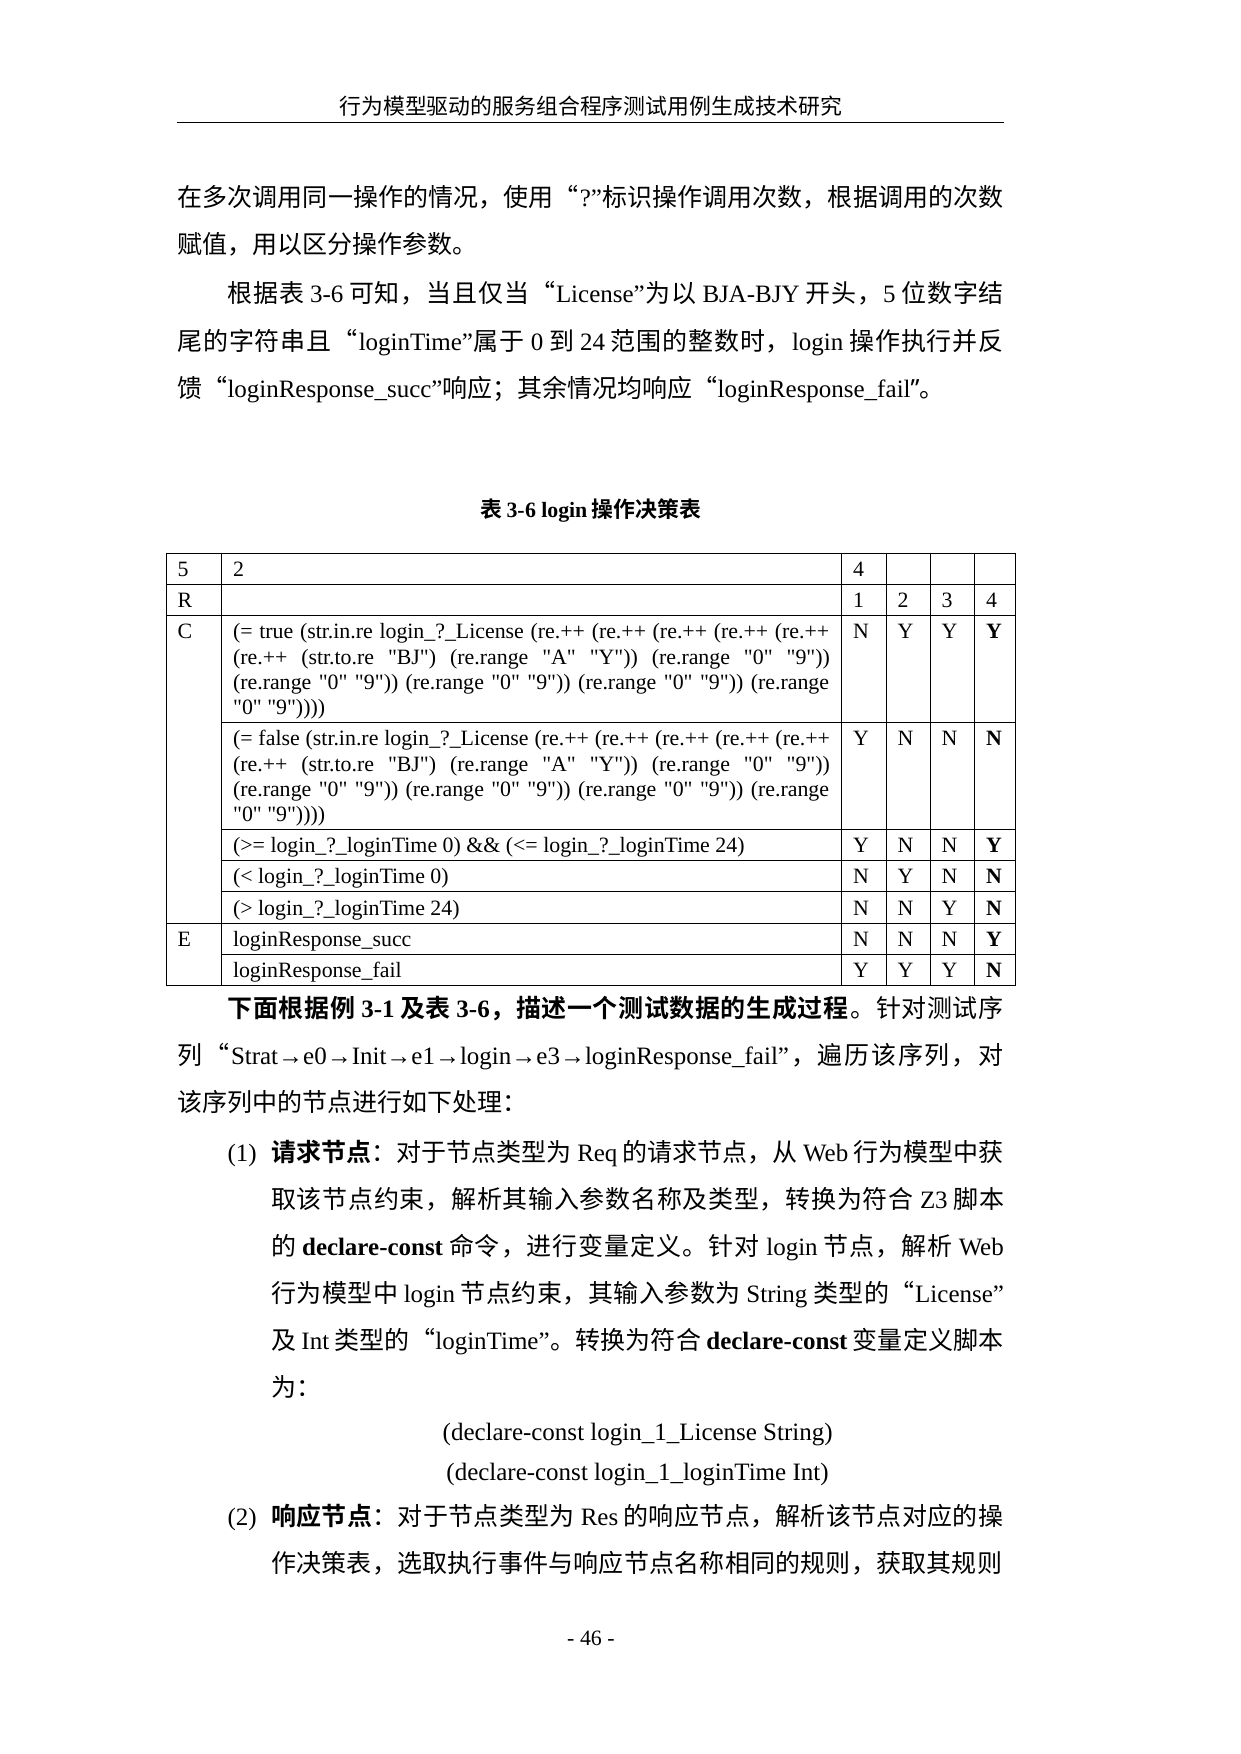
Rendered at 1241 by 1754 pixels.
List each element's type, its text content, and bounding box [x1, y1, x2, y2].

table_cell Y [931, 892, 974, 922]
table_cell N [887, 924, 930, 954]
table_cell Y [975, 924, 1015, 954]
table_cell E [167, 924, 221, 985]
list 请求节点：对于节点类型为Req的请求节点，从Web行为模型中获取该节点约束，解析其输入参数名称及类型，转换为符合Z3脚本的declare-const命令，进行变量定义。针对login节点，解析Web行为模型中login节点约束，其输入参数为String类型的“License”及Int类型的“loginTime”。转换为符合declare-const变量定义脚本为： [227, 1132, 1004, 1404]
table_cell Y [887, 861, 930, 891]
text 表3-6 login操作决策表 [177, 492, 1004, 524]
table_header 5 [167, 554, 221, 584]
table_cell (< login_?_loginTime 0) [222, 861, 841, 891]
text 下面根据例3-1及表3-6，描述一个测试数据的生成过程。针对测试序列“Strat→e0→Init→e1→login→e3→loginResponse_fail”，遍历该序列，对该序列中的节点进行如下处理： [177, 988, 1004, 1119]
table_cell N [931, 723, 974, 829]
table_cell N [842, 892, 886, 922]
table_cell Y [887, 955, 930, 985]
table_cell C [167, 616, 221, 922]
table_cell N [975, 955, 1015, 985]
table_cell N [887, 723, 930, 829]
text 根据表3-6可知，当且仅当“License”为以BJA-BJY开头，5位数字结尾的字符串且“loginTime”属于0到24范围的整数时，login操作执行并反馈“loginResponse_succ”响应；其余情况均响应“loginResponse_fail”。 [177, 274, 1004, 404]
table_cell 4 [975, 585, 1015, 615]
table_cell N [842, 861, 886, 891]
table_cell Y [842, 955, 886, 985]
table_header [931, 554, 974, 584]
table_cell Y [842, 723, 886, 829]
table_cell Y [931, 955, 974, 985]
table_cell Y [931, 616, 974, 722]
table_cell N [887, 830, 930, 860]
table_cell (= true (str.in.re login_?_License (re.++ (re.++ (re.++ (re.++ (re.++ (re.++ (str.to.re "BJ") (re.range "A" "Y")) (re.range "0" "9")) (re.range "0" "9")) (re.range "0" "9")) (re.range "0" "9")) (re.range "0" "9")))) [222, 616, 841, 722]
table_cell Y [887, 616, 930, 722]
table_header 2 [222, 554, 841, 584]
table_cell N [931, 830, 974, 860]
table_cell N [842, 924, 886, 954]
table_cell N [975, 861, 1015, 891]
table_cell loginResponse_succ [222, 924, 841, 954]
table_cell loginResponse_fail [222, 955, 841, 985]
table_cell Y [842, 830, 886, 860]
table_header 4 [842, 554, 886, 584]
table_cell (> login_?_loginTime 24) [222, 892, 841, 922]
text (declare-const login_1_License String) [271, 1417, 1004, 1446]
table_cell (>= login_?_loginTime 0) && (<= login_?_loginTime 24) [222, 830, 841, 860]
table_cell N [887, 892, 930, 922]
table_cell (= false (str.in.re login_?_License (re.++ (re.++ (re.++ (re.++ (re.++ (re.++ (str.to.re "BJ") (re.range "A" "Y")) (re.range "0" "9")) (re.range "0" "9")) (re.range "0" "9")) (re.range "0" "9")) (re.range "0" "9")))) [222, 723, 841, 829]
table_cell 3 [931, 585, 974, 615]
text (declare-const login_1_loginTime Int) [271, 1457, 1004, 1486]
table_cell 2 [887, 585, 930, 615]
table_cell N [842, 616, 886, 722]
table_cell 1 [842, 585, 886, 615]
table_header [887, 554, 930, 584]
table_cell N [931, 924, 974, 954]
table_cell N [975, 723, 1015, 829]
table_cell N [931, 861, 974, 891]
table_cell [222, 585, 841, 615]
table_cell Y [975, 830, 1015, 860]
table_cell Y [975, 616, 1015, 722]
table_cell R [167, 585, 221, 615]
table_cell N [975, 892, 1015, 922]
table_header [975, 554, 1015, 584]
